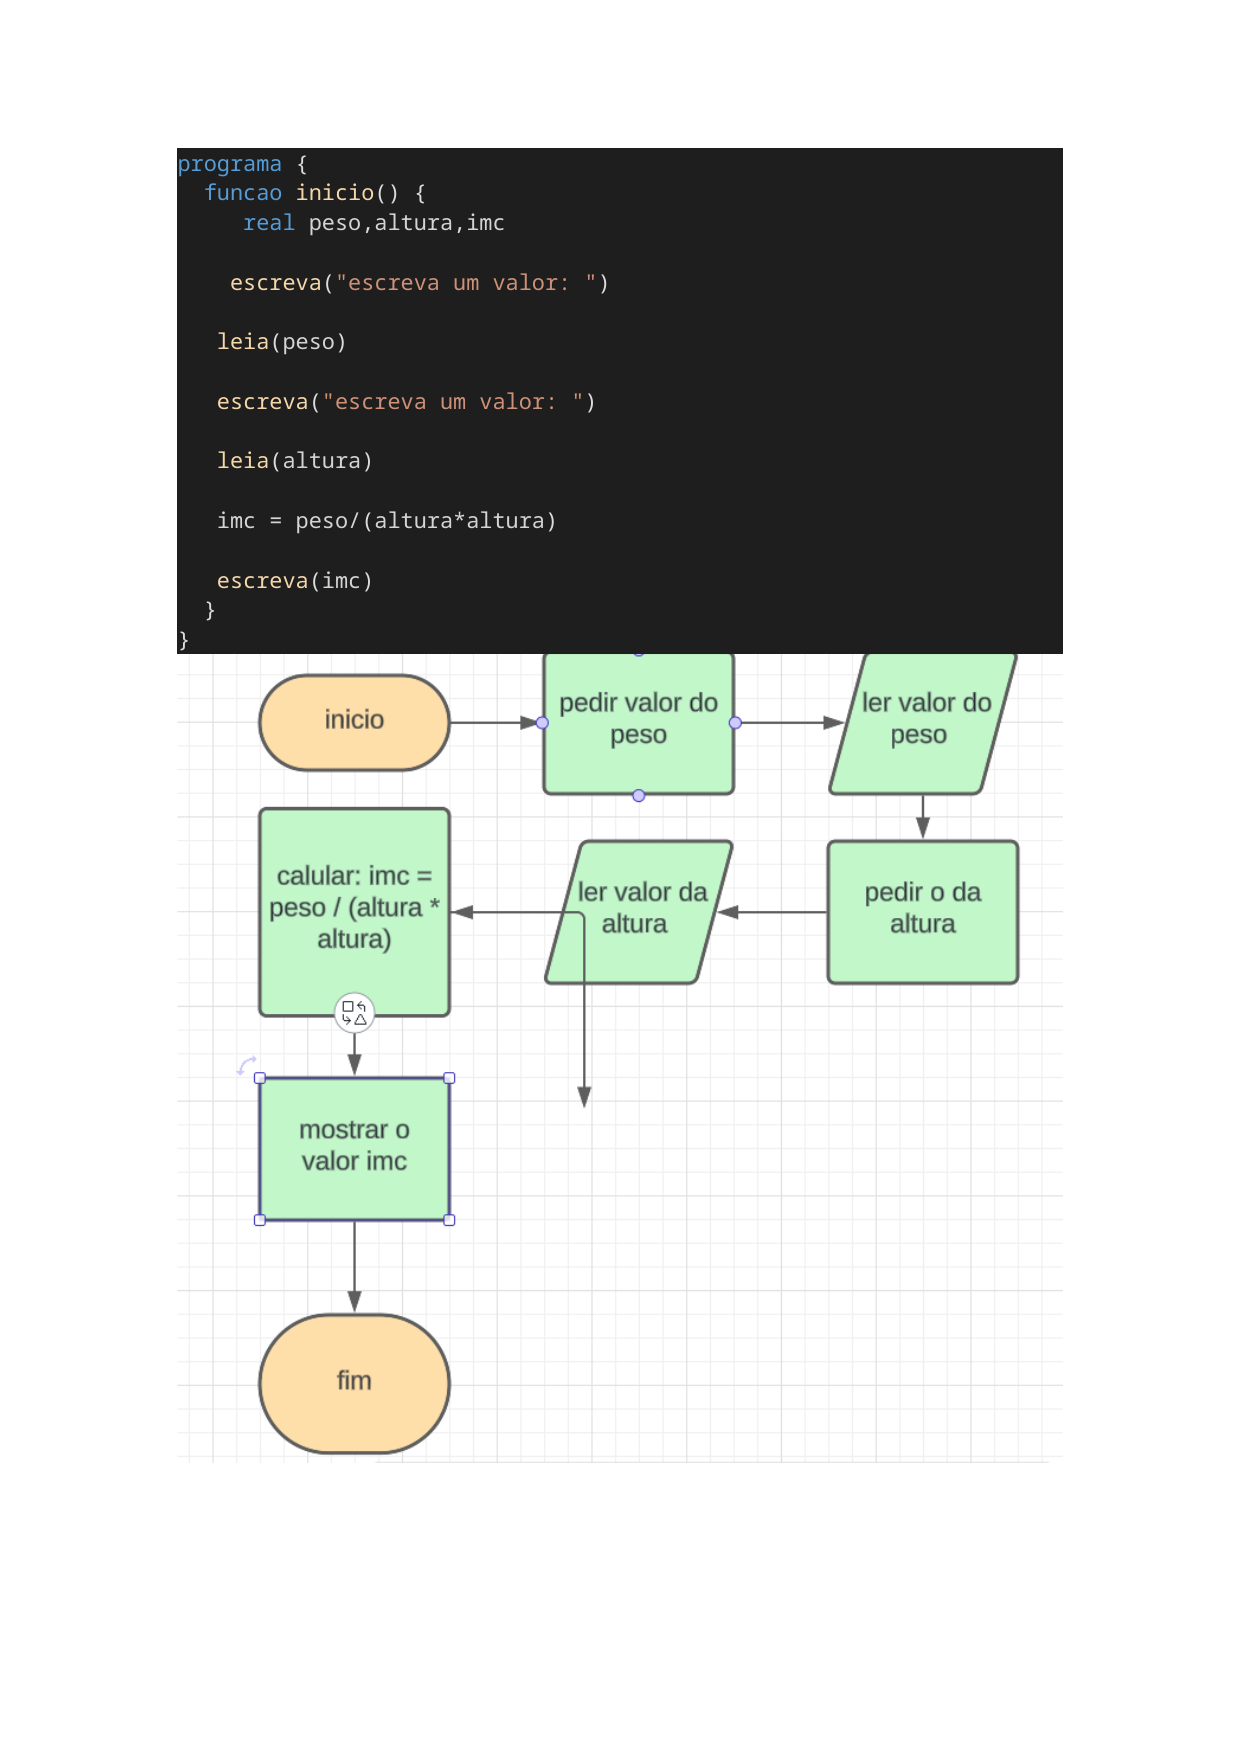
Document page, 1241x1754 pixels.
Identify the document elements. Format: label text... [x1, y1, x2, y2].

text real peso,altura,imc [177, 207, 1063, 237]
text leia(peso) [177, 326, 1063, 356]
text escreva("escreva um valor: ") [177, 267, 1063, 297]
text escreva(imc) [177, 565, 1063, 594]
text programa { [177, 148, 1063, 177]
text imc = peso/(altura*altura) [177, 505, 1063, 535]
text leia(altura) [177, 446, 1063, 475]
picture [177, 654, 1063, 1463]
text } [177, 594, 1063, 624]
text funcao inicio() { [177, 177, 1063, 207]
text escreva("escreva um valor: ") [177, 386, 1063, 416]
text } [177, 624, 1063, 654]
